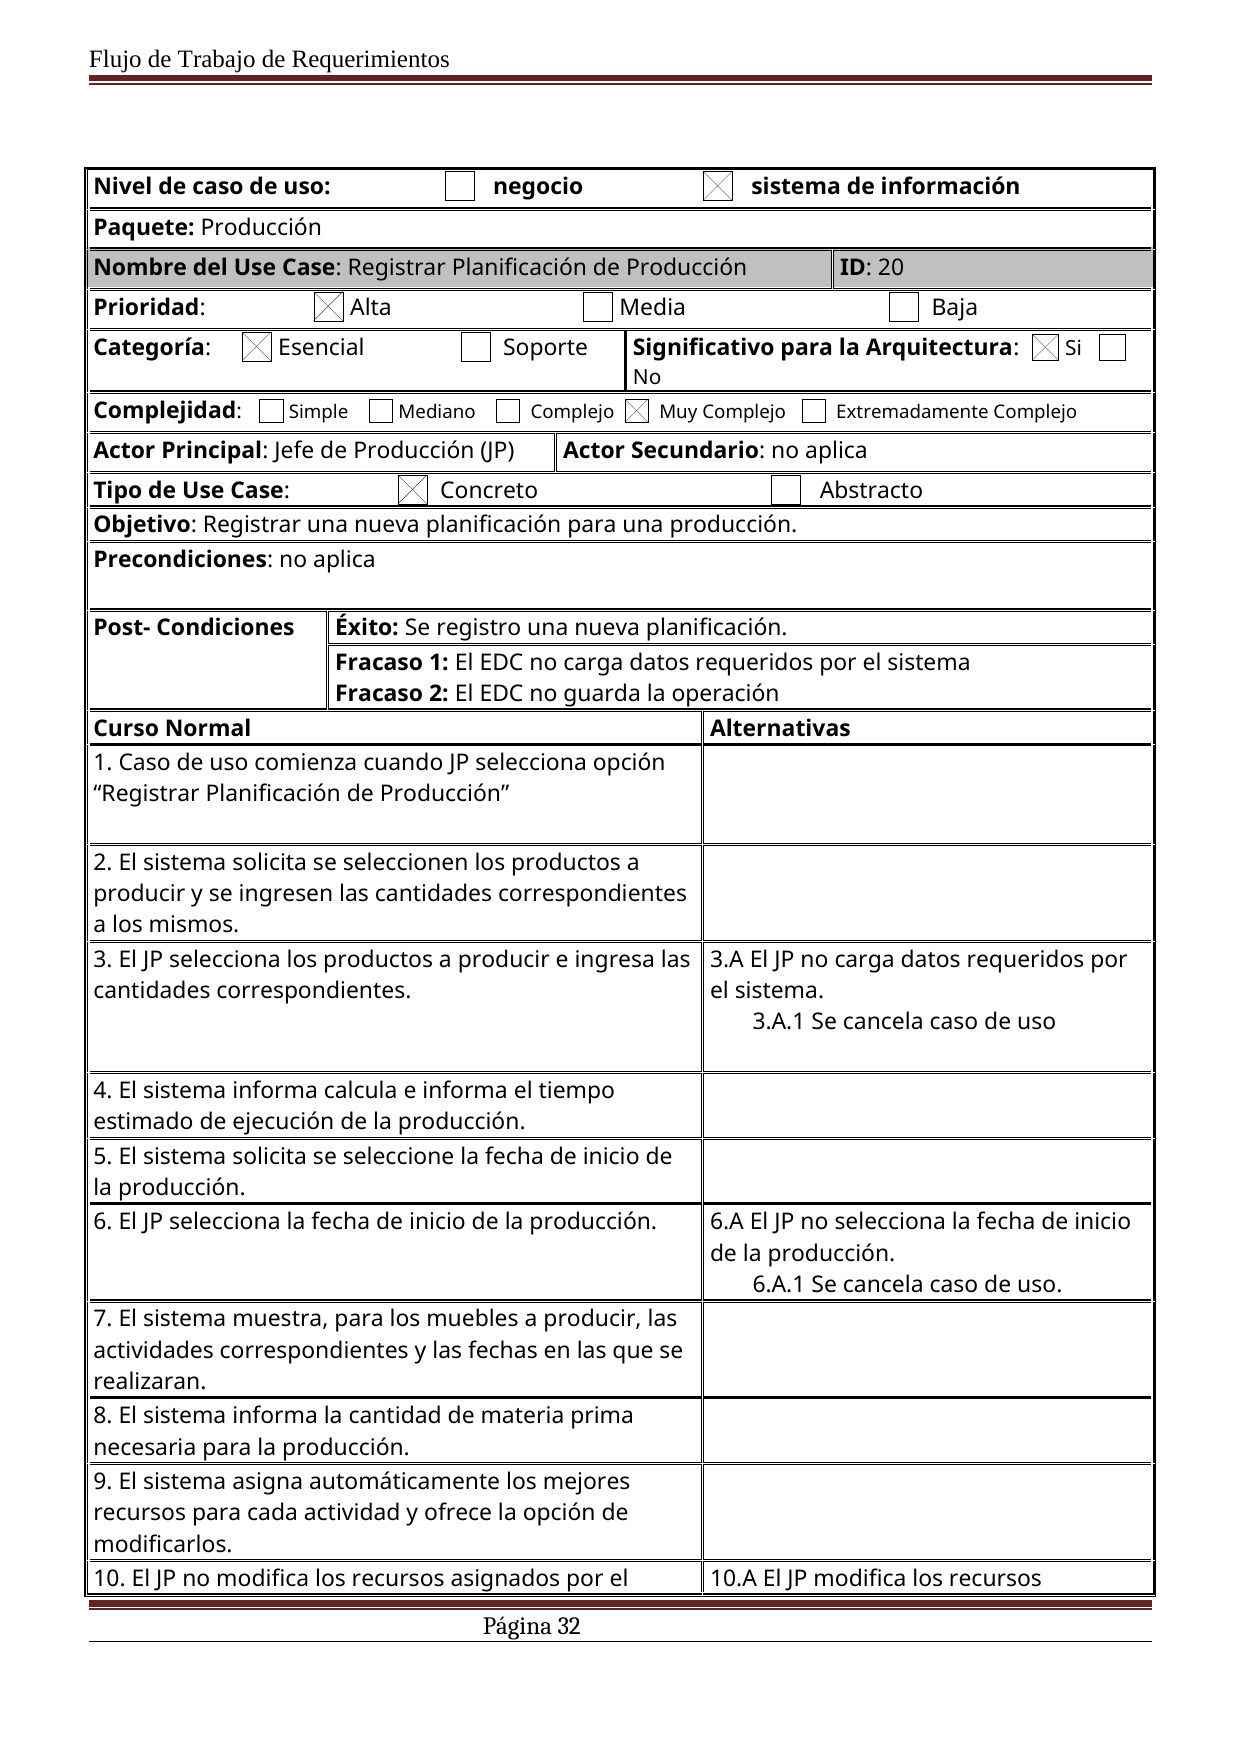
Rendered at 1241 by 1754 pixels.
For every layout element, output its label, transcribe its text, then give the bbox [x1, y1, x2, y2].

table_cell Complejidad: Simple Mediano Complejo Muy Complejo Extremadamente Complejo [88, 390, 1154, 431]
table_cell 6.A El JP no selecciona la fecha de inicio de la producción. 6.A.1 Se cancela caso de uso. [704, 1202, 1153, 1299]
table_cell Categoría: Esencial Soporte [88, 328, 624, 390]
table_cell ID: 20 [834, 247, 1154, 287]
table_cell Actor Principal: Jefe de Producción (JP) [86, 431, 556, 471]
table_cell 9. El sistema asigna automáticamente los mejores recursos para cada actividad y ofrece la opción de modificarlos. [86, 1462, 702, 1559]
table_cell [703, 1559, 1154, 1593]
table_cell Precondiciones: no aplica [88, 540, 1154, 608]
table_cell 8. El sistema informa la cantidad de materia prima necesaria para la producción. [88, 1396, 701, 1462]
table_cell Curso Normal [88, 708, 701, 743]
table_cell Tipo de Use Case: Concreto Abstracto [86, 471, 1154, 505]
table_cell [86, 1559, 702, 1593]
table_cell [703, 843, 1154, 939]
table_cell [704, 1396, 1153, 1462]
table_cell [704, 1136, 1154, 1202]
table_cell 3.A El JP no carga datos requeridos por el sistema. 3.A.1 Se cancela caso de uso [704, 940, 1154, 1071]
table_cell [704, 1299, 1154, 1396]
table_cell Prioridad: Alta Media Baja [88, 288, 1154, 327]
table_cell Actor Secundario: no aplica [556, 431, 1154, 471]
table_cell Nombre del Use Case: Registrar Planificación de Producción [88, 247, 831, 287]
table_header Nivel de caso de uso: negocio sistema de información [88, 170, 1153, 207]
table_cell 3. El JP selecciona los productos a producir e ingresa las cantidades correspondientes. [88, 940, 701, 1071]
table_cell [704, 743, 1154, 843]
table_cell 7. El sistema muestra, para los muebles a producir, las actividades correspondientes y las fechas en las que se realizaran. [88, 1299, 701, 1396]
table_cell Fracaso 1: El EDC no carga datos requeridos por el sistema Fracaso 2: El EDC no guarda la operación [328, 643, 1154, 708]
table_cell 4. El sistema informa calcula e informa el tiempo estimado de ejecución de la producción. [86, 1071, 702, 1136]
table_cell Éxito: Se registro una nueva planificación. [329, 608, 1154, 643]
table_cell Paquete: Producción [88, 207, 1154, 247]
table_cell [703, 1071, 1154, 1136]
table_cell 1. Caso de uso comienza cuando JP selecciona opción “Registrar Planificación de Producción” [86, 743, 701, 843]
table_cell Alternativas [704, 708, 1154, 743]
table_cell 5. El sistema solicita se seleccione la fecha de inicio de la producción. [88, 1136, 701, 1202]
table_cell 6. El JP selecciona la fecha de inicio de la producción. [88, 1202, 701, 1299]
table_cell 2. El sistema solicita se seleccionen los productos a producir y se ingresen las cantidades correspondientes a los mismos. [86, 843, 702, 939]
table_cell Objetivo: Registrar una nueva planificación para una producción. [88, 505, 1154, 539]
table_cell Post- Condiciones [88, 608, 326, 708]
table_cell Significativo para : Si No [627, 328, 1154, 390]
table_cell [703, 1462, 1154, 1559]
